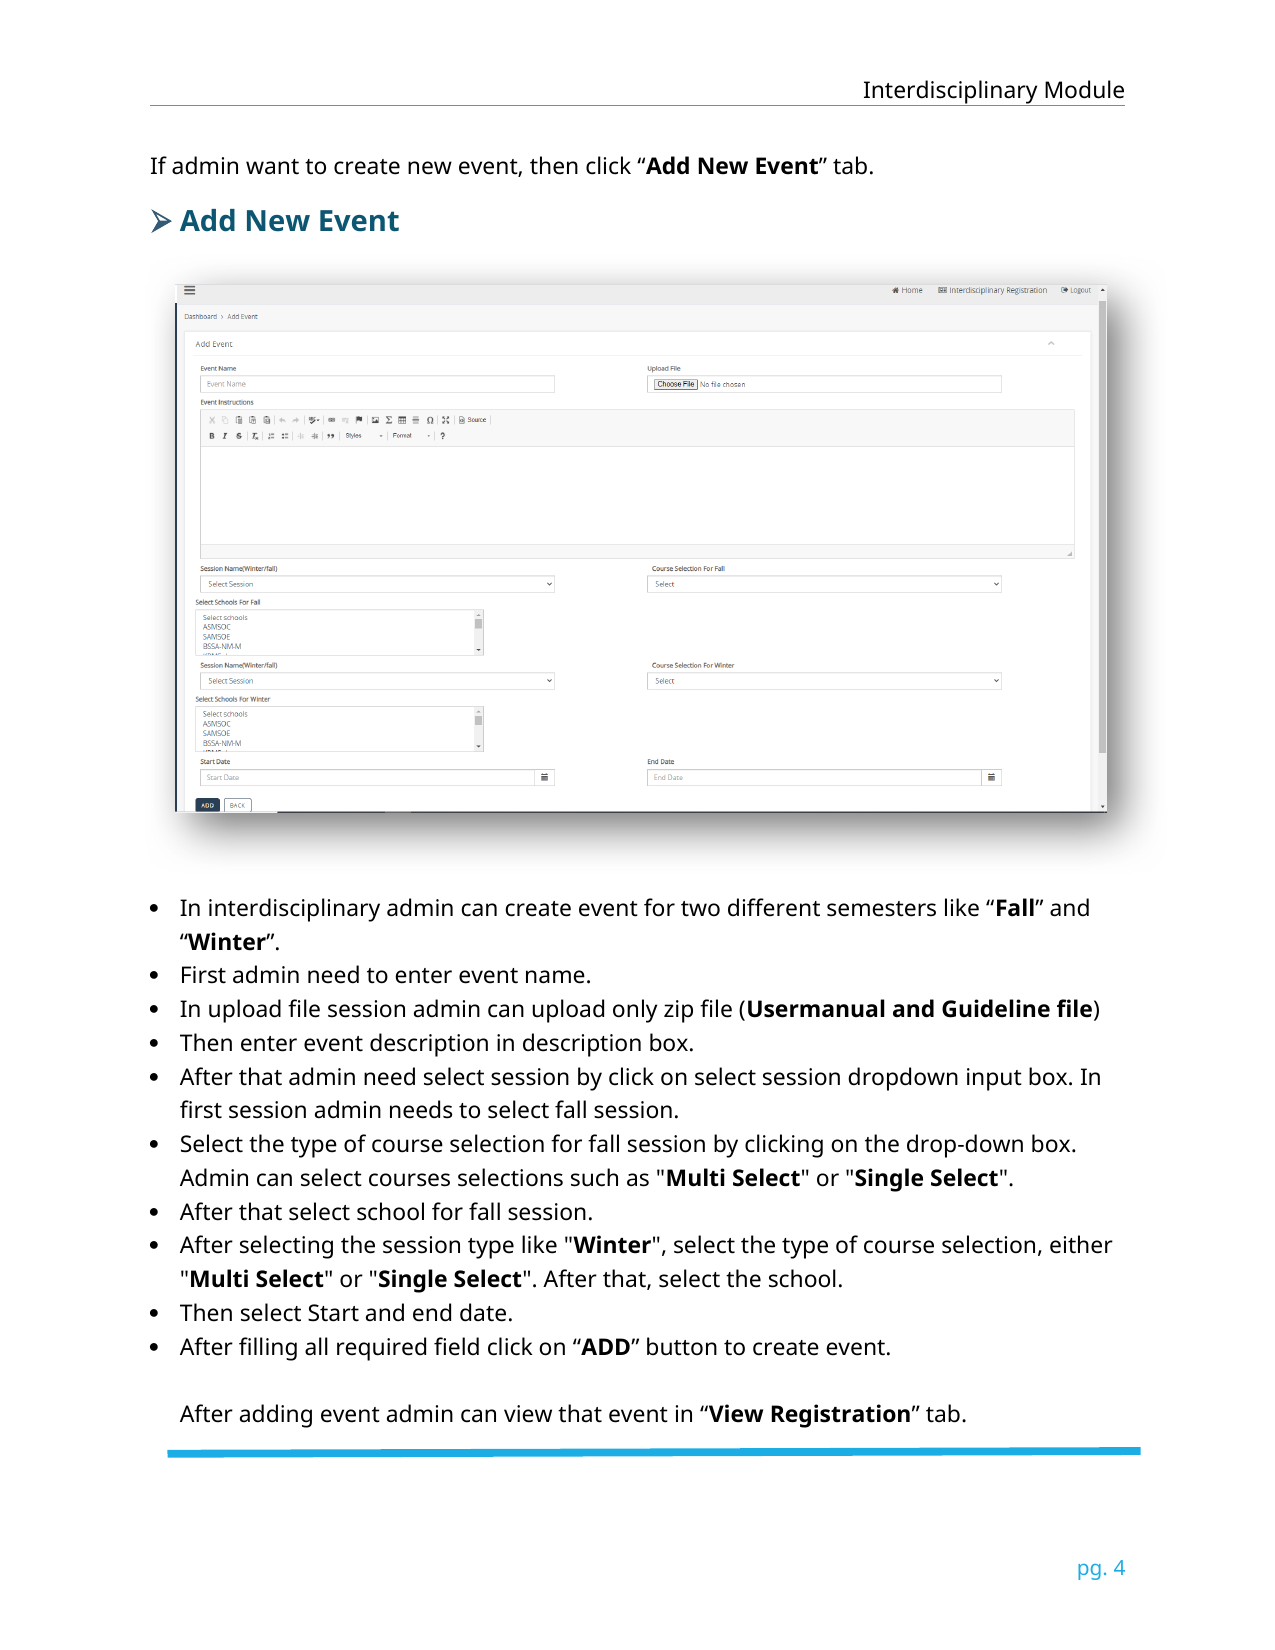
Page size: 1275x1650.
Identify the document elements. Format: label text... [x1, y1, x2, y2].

list After that select school for fall session. [150, 1195, 1125, 1227]
picture [175, 284, 1107, 813]
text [150, 150, 1125, 181]
list In interdisciplinary admin can create event for two different semesters like “Fall” and “Winter”. [150, 892, 1125, 957]
list After adding event admin can view that event in “View Registration” tab. [179, 1398, 1125, 1429]
list After filling all required field click on “ADD” button to create event. [150, 1330, 1125, 1362]
list Select the type of course selection for fall session by clicking on the drop-down box. Admin can select courses selections such as "Multi Select" or "Single Select". [150, 1128, 1125, 1193]
list Then select Start and end date. [150, 1297, 1125, 1328]
list In upload file session admin can upload only zip file (Usermanual and Guideline file) [150, 993, 1125, 1024]
list First admin need to enter event name. [150, 959, 1125, 990]
list Add New Event [150, 200, 1125, 240]
list After that admin need select session by click on select session dropdown input box. In first session admin needs to select fall session. [150, 1060, 1125, 1125]
list Then enter event description in description box. [150, 1027, 1125, 1058]
list After selecting the session type like "Winter", select the type of course selection, either "Multi Select" or "Single Select". After that, select the school. [150, 1229, 1125, 1294]
